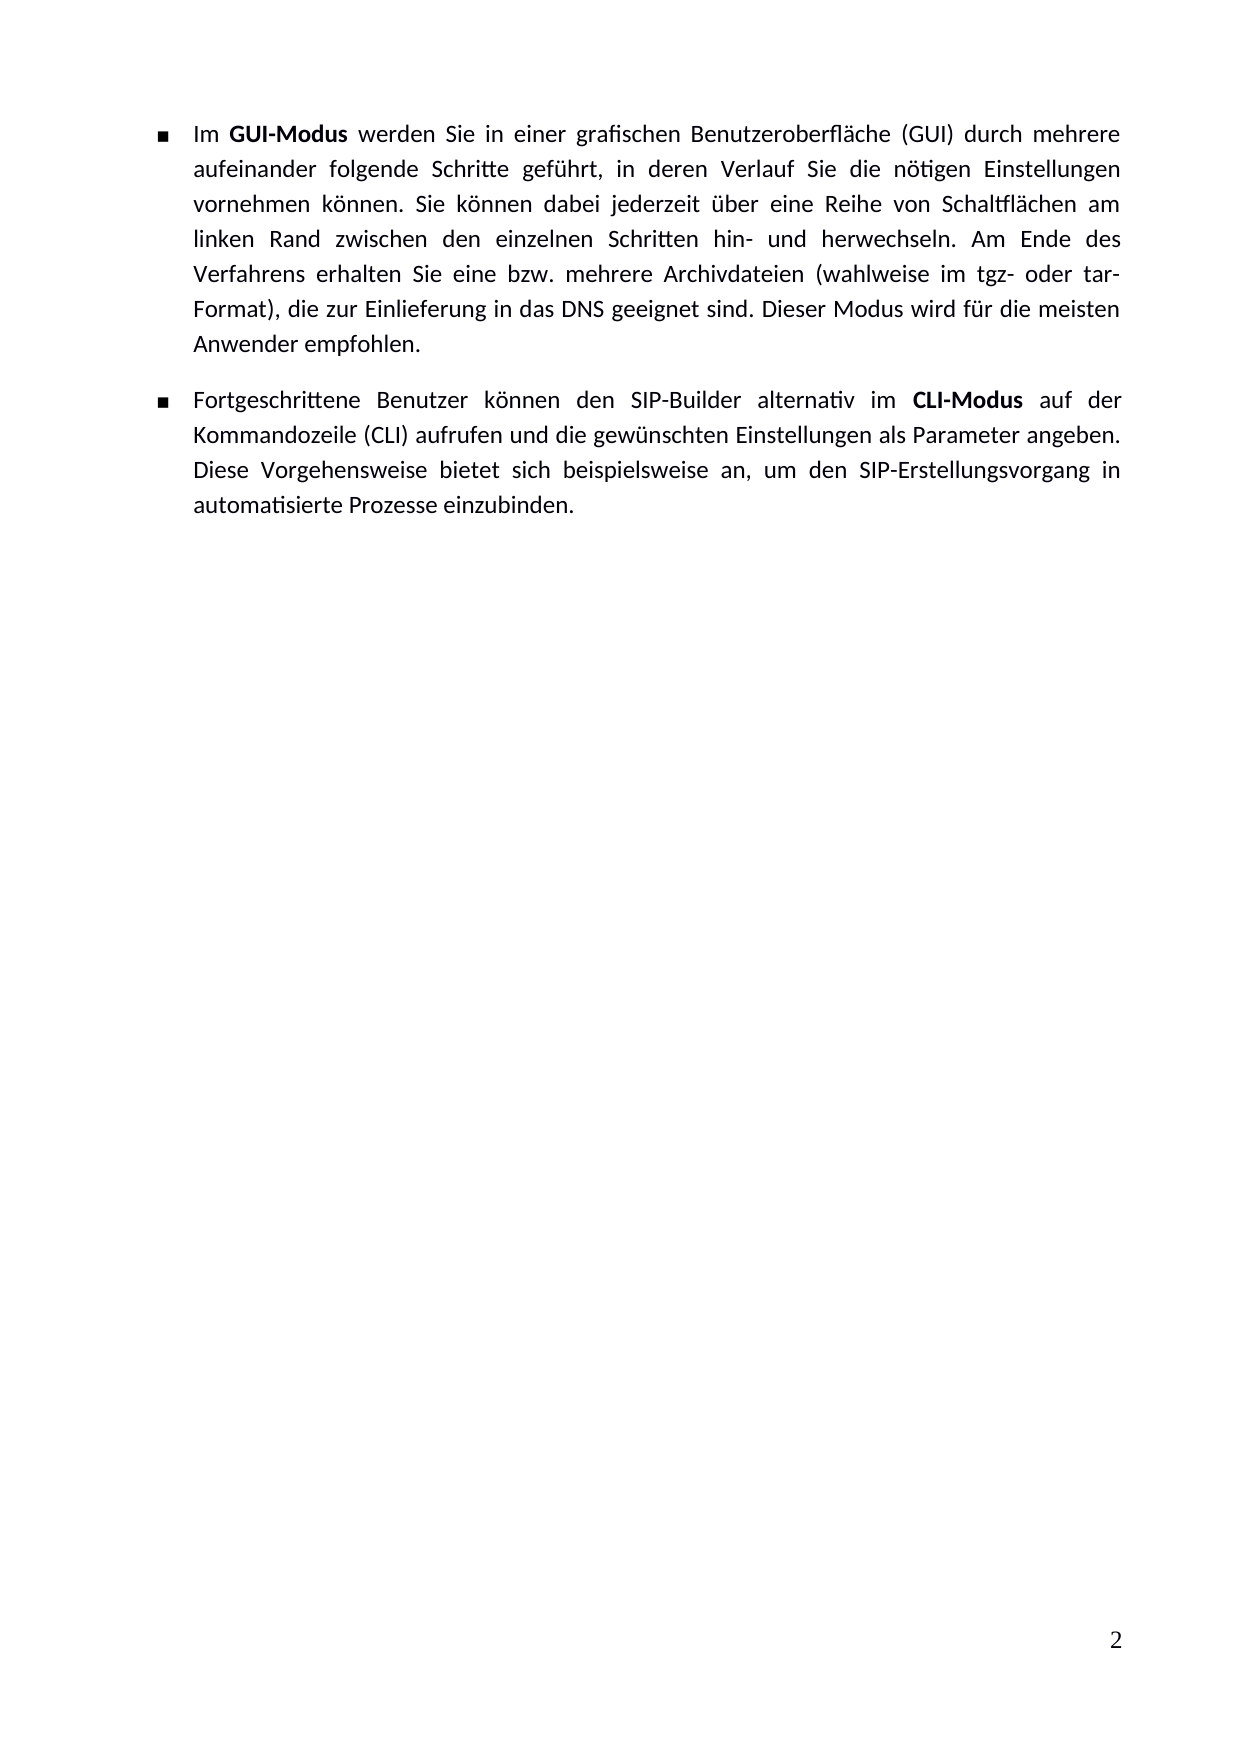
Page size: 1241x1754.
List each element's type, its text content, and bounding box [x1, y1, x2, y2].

list Fortgeschrittene Benutzer können den SIP-Builder alternativ im CLI-Modus auf der Kommandozeile (CLI) aufrufen und die gewünschten Einstellungen als Parameter angeben. Diese Vorgehensweise bietet sich beispielsweise an, um den SIP-Erstellungsvorgang in automatisierte Prozesse einzubinden. [156, 384, 1122, 519]
list Im GUI-Modus werden Sie in einer grafischen Benutzeroberfläche (GUI) durch mehrere aufeinander folgende Schritte geführt, in deren Verlauf Sie die nötigen Einstellungen vornehmen können. Sie können dabei jederzeit über eine Reihe von Schaltflächen am linken Rand zwischen den einzelnen Schritten hin- und herwechseln. Am Ende des Verfahrens erhalten Sie eine bzw. mehrere Archivdateien (wahlweise im tgz- oder tar-Format), die zur Einlieferung in das DNS geeignet sind. Dieser Modus wird für die meisten Anwender empfohlen. [156, 118, 1122, 359]
